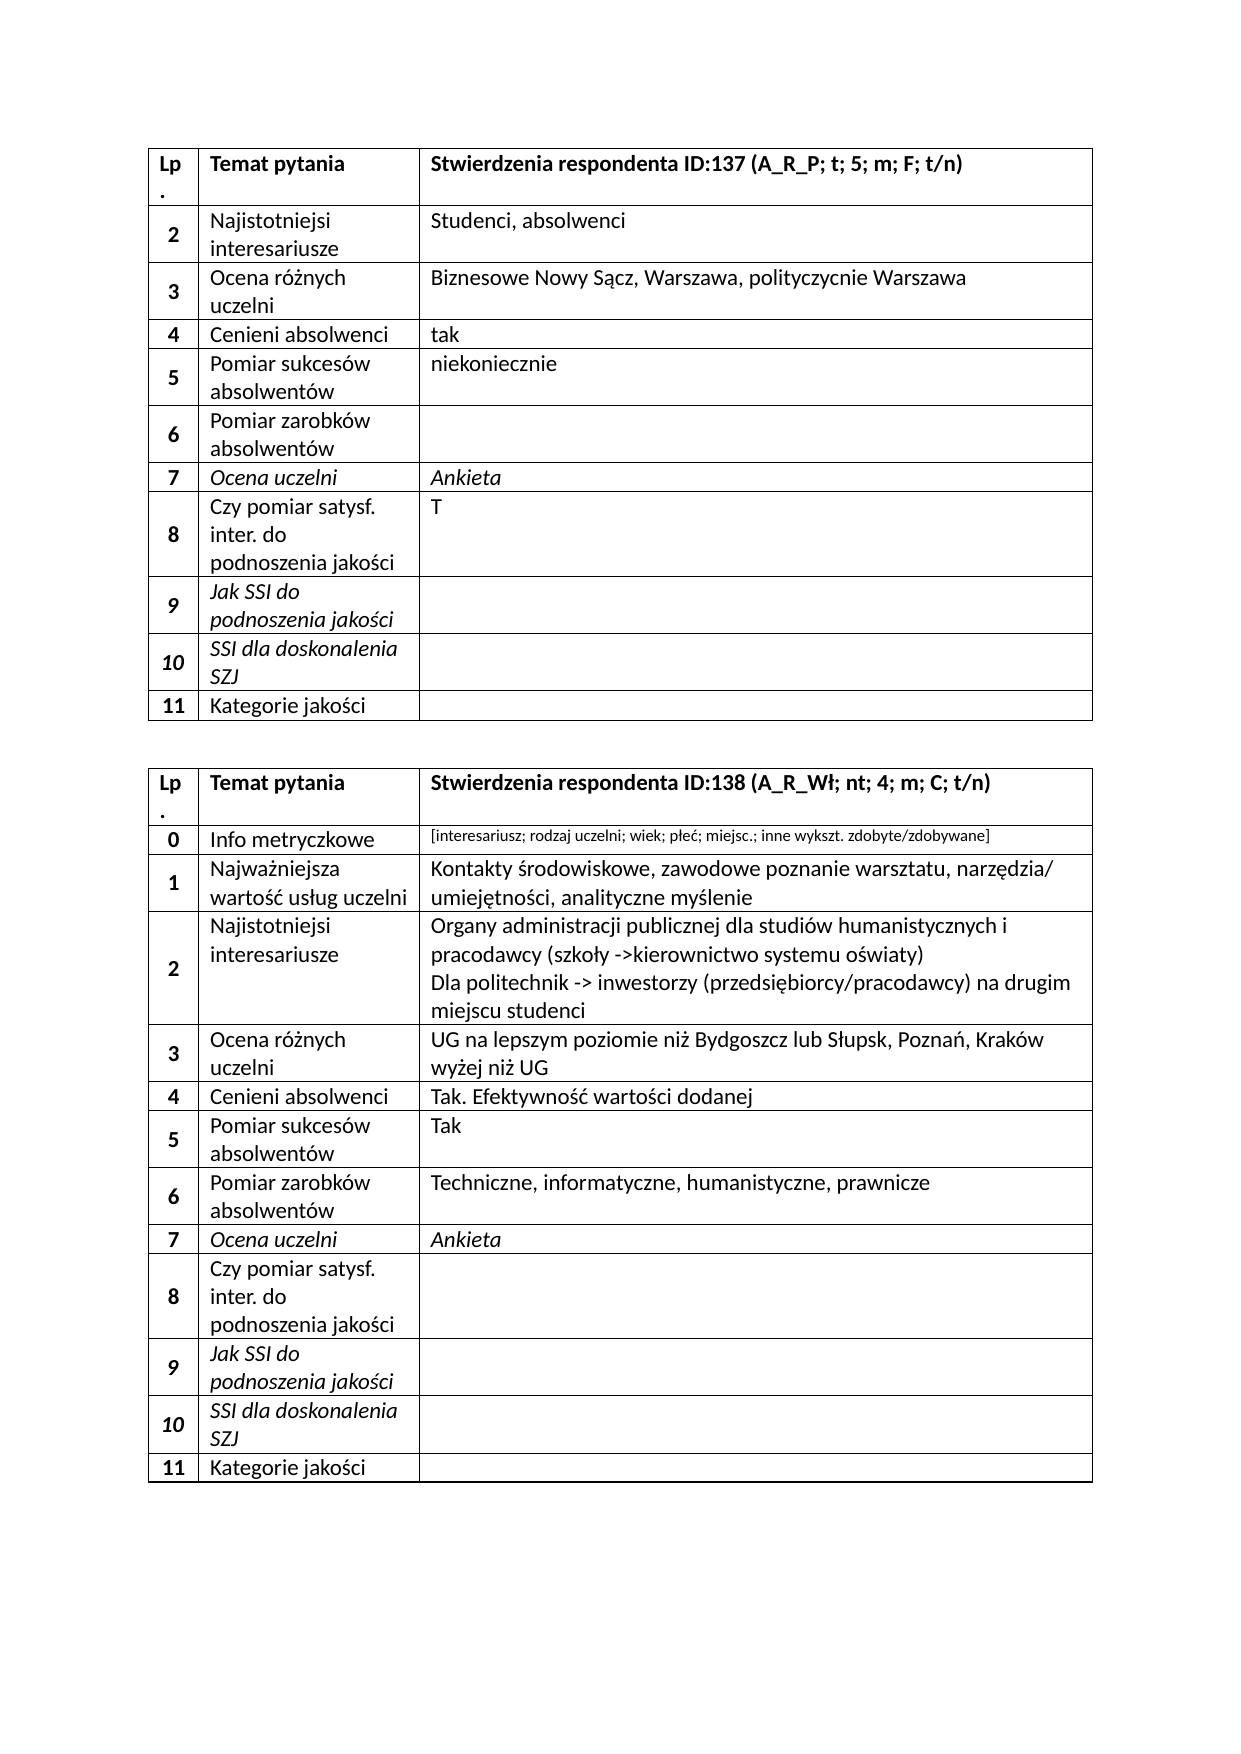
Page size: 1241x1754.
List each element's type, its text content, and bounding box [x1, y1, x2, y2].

table_cell Tak. Efektywność wartości dodanej [420, 1082, 1092, 1110]
table_header Temat pytania [199, 149, 419, 205]
table_cell Techniczne, informatyczne, humanistyczne, prawnicze [420, 1168, 1092, 1224]
table_cell 9 [149, 577, 198, 633]
table_cell UG na lepszym poziomie niż Bydgoszcz lub Słupsk, Poznań, Kraków wyżej niż UG [420, 1025, 1092, 1081]
table_cell Studenci, absolwenci [420, 206, 1092, 262]
table_cell Najważniejsza wartość usług uczelni [199, 855, 419, 911]
table_cell Kategorie jakości [199, 1454, 419, 1481]
table_cell 11 [149, 1454, 198, 1481]
table_cell 5 [149, 1111, 198, 1167]
table_cell 10 [149, 1396, 198, 1452]
table_cell 4 [149, 320, 198, 348]
table_cell [420, 634, 1092, 690]
table_cell [420, 1254, 1092, 1338]
table_cell 4 [149, 1082, 198, 1110]
table_cell 3 [149, 1025, 198, 1081]
table_cell Organy administracji publicznej dla studiów humanistycznych i pracodawcy (szkoły ->kierownictwo systemu oświaty) Dla politechnik -> inwestorzy (przedsiębiorcy/pracodawcy) na drugim miejscu studenci [420, 912, 1092, 1024]
table_cell 0 [149, 826, 198, 853]
table_cell Ocena różnych uczelni [199, 1025, 419, 1081]
table_cell 2 [149, 912, 198, 1024]
table_cell 3 [149, 263, 198, 319]
table_cell 7 [149, 463, 198, 491]
table_cell Najistotniejsi interesariusze [199, 912, 419, 1024]
table_header Lp. [149, 769, 198, 824]
table_cell 2 [149, 206, 198, 262]
table_cell 8 [149, 492, 198, 576]
table_cell 5 [149, 349, 198, 405]
table_cell niekoniecznie [420, 349, 1092, 405]
table_cell 9 [149, 1339, 198, 1395]
table_header Stwierdzenia respondenta ID:137 (A_R_P; t; 5; m; F; t/n) [420, 149, 1092, 205]
table_cell Ocena uczelni [199, 1225, 419, 1253]
table_cell Ocena uczelni [199, 463, 419, 491]
table_cell [420, 1339, 1092, 1395]
table_cell 10 [149, 634, 198, 690]
table_cell Info metryczkowe [199, 826, 419, 853]
table_cell Cenieni absolwenci [199, 320, 419, 348]
table_header Stwierdzenia respondenta ID:138 (A_R_Wł; nt; 4; m; C; t/n) [420, 769, 1092, 824]
table_cell Jak SSI do podnoszenia jakości [199, 1339, 419, 1395]
table_cell [interesariusz; rodzaj uczelni; wiek; płeć; miejsc.; inne wykszt. zdobyte/zdobywane] [420, 826, 1092, 853]
table_header Temat pytania [199, 769, 419, 824]
table_cell Najistotniejsi interesariusze [199, 206, 419, 262]
table_cell Ankieta [420, 463, 1092, 491]
table_cell 11 [149, 691, 198, 719]
table_cell Czy pomiar satysf. inter. do podnoszenia jakości [199, 1254, 419, 1338]
table_cell Kontakty środowiskowe, zawodowe poznanie warsztatu, narzędzia/ umiejętności, analityczne myślenie [420, 855, 1092, 911]
table_cell Tak [420, 1111, 1092, 1167]
table_header Lp. [149, 149, 198, 205]
table_cell SSI dla doskonalenia SZJ [199, 1396, 419, 1452]
table_cell [420, 691, 1092, 719]
table_cell 1 [149, 855, 198, 911]
table_cell SSI dla doskonalenia SZJ [199, 634, 419, 690]
table_cell Pomiar zarobków absolwentów [199, 406, 419, 462]
table_cell tak [420, 320, 1092, 348]
table_cell 8 [149, 1254, 198, 1338]
table_cell Pomiar zarobków absolwentów [199, 1168, 419, 1224]
table_cell Cenieni absolwenci [199, 1082, 419, 1110]
table_cell Pomiar sukcesów absolwentów [199, 1111, 419, 1167]
table_cell Biznesowe Nowy Sącz, Warszawa, polityczycnie Warszawa [420, 263, 1092, 319]
table_cell Pomiar sukcesów absolwentów [199, 349, 419, 405]
table_cell 6 [149, 1168, 198, 1224]
table_cell [420, 406, 1092, 462]
table_cell Ocena różnych uczelni [199, 263, 419, 319]
table_cell [420, 1454, 1092, 1481]
table_cell Kategorie jakości [199, 691, 419, 719]
table_cell [420, 1396, 1092, 1452]
table_cell T [420, 492, 1092, 576]
table_cell Jak SSI do podnoszenia jakości [199, 577, 419, 633]
table_cell [420, 577, 1092, 633]
table_cell 7 [149, 1225, 198, 1253]
table_cell Czy pomiar satysf. inter. do podnoszenia jakości [199, 492, 419, 576]
table_cell Ankieta [420, 1225, 1092, 1253]
table_cell 6 [149, 406, 198, 462]
